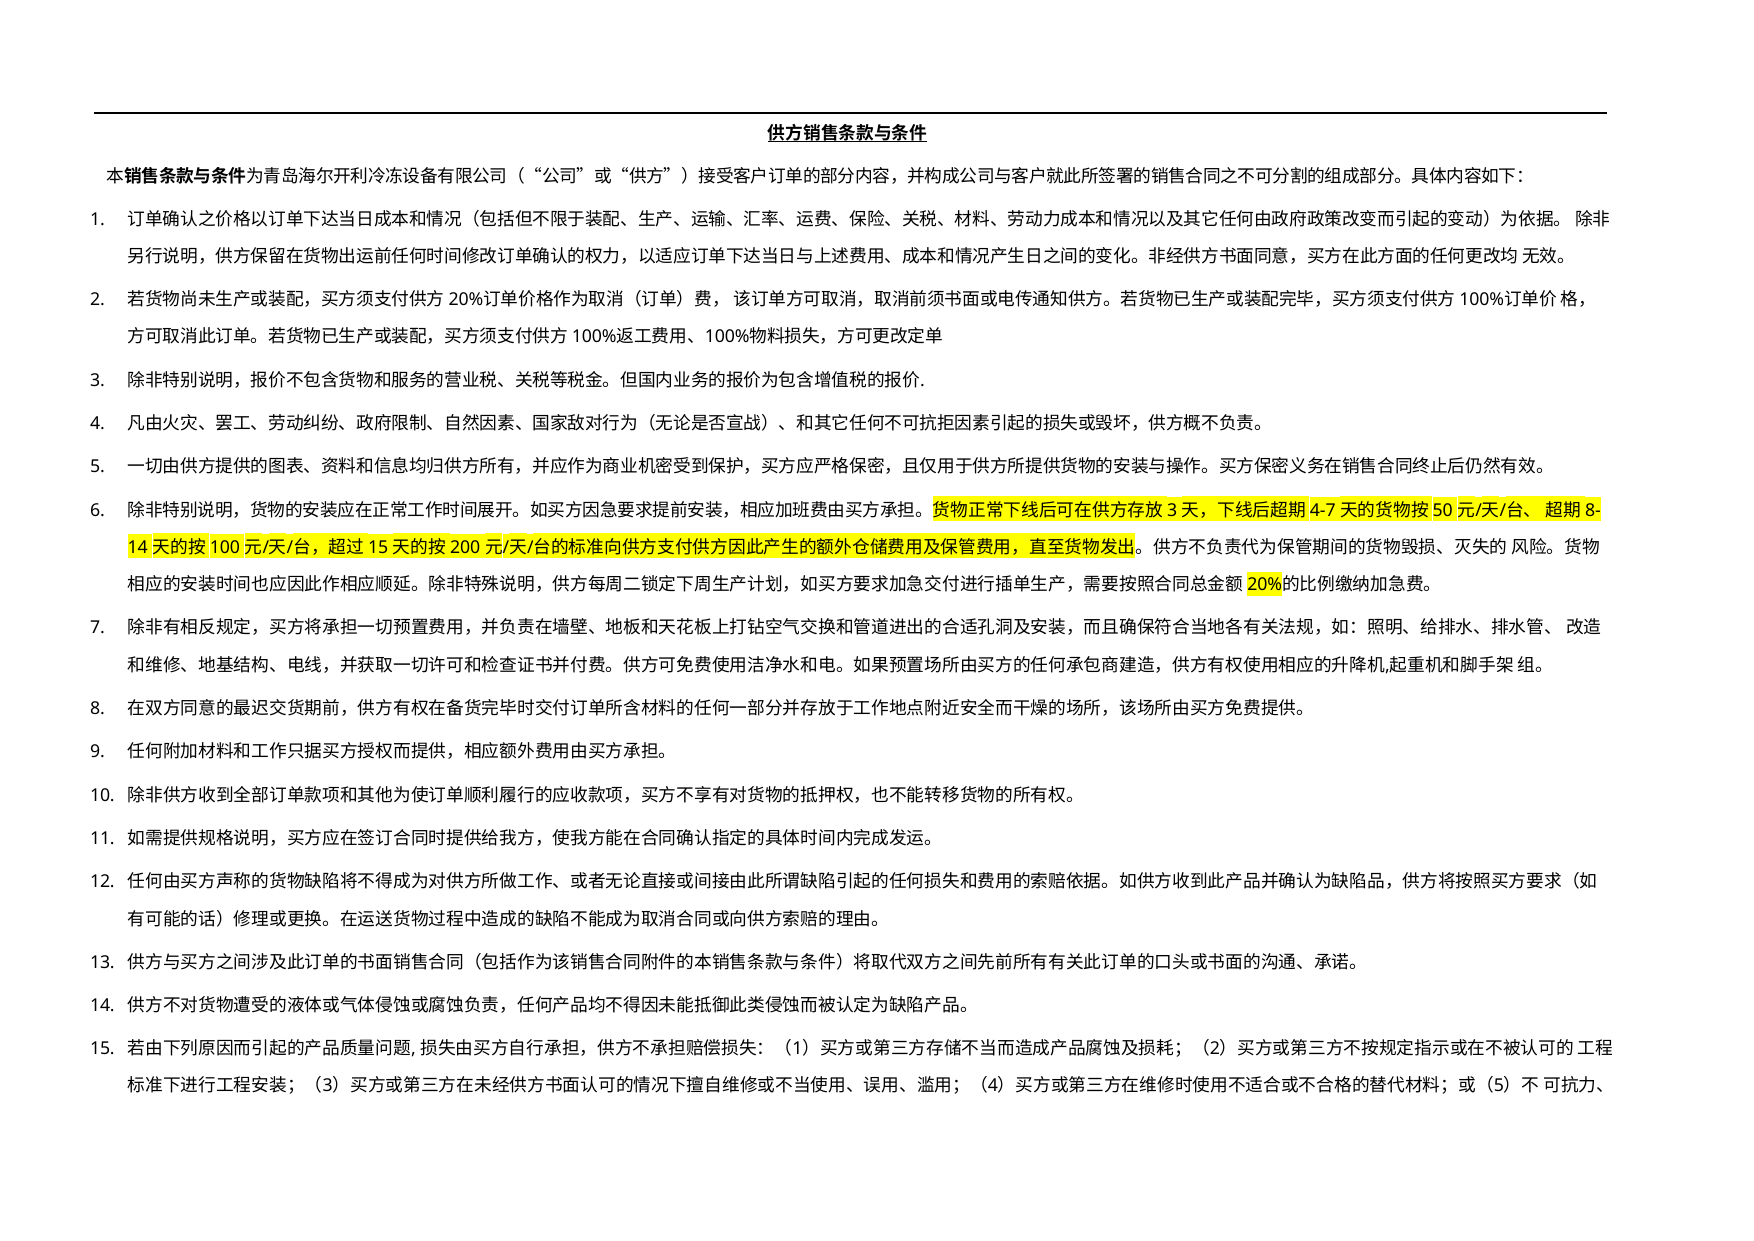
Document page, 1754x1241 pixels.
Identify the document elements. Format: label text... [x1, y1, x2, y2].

list 在双方同意的最迟交货期前，供方有权在备货完毕时交付订单所含材料的任何一部分并存放于工作地点附近安全而干燥的场所，该场所由买方免费提供。 [90, 694, 1613, 719]
list 除非特别说明，报价不包含货物和服务的营业税、关税等税金。但国内业务的报价为包含增值税的报价. [90, 366, 1613, 391]
list 除非特别说明，货物的安装应在正常工作时间展开。如买方因急要求提前安装，相应加班费由买方承担。货物正常下线后可在供方存放 3 天，下线后超期 4-7 天的货物按 50 元/天/台、 超期 8-14 天的按 100 元/天/台，超过 15 天的按 200 元/天/台的标准向供方支付供方因此产生的额外仓储费用及保管费用，直至货物发出。供方不负责代为保管期间的货物毁损、灭失的 风险。货物相应的安装时间也应因此作相应顺延。除非特殊说明，供方每周二锁定下周生产计划，如买方要求加急交付进行插单生产，需要按照合同总金额 20%的比例缴纳加急费。 [90, 496, 1613, 596]
text 本销售条款与条件为青岛海尔开利冷冻设备有限公司（“公司”或“供方”）接受客户订单的部分内容，并构成公司与客户就此所签署的销售合同之不可分割的组成部分。具体内容如下： [106, 162, 1613, 187]
list 订单确认之价格以订单下达当日成本和情况（包括但不限于装配、生产、运输、汇率、运费、保险、关税、材料、劳动力成本和情况以及其它任何由政府政策改变而引起的变动）为依据。 除非另行说明，供方保留在货物出运前任何时间修改订单确认的权力，以适应订单下达当日与上述费用、成本和情况产生日之间的变化。非经供方书面同意，买方在此方面的任何更改均 无效。 [90, 205, 1613, 268]
list 除非供方收到全部订单款项和其他为使订单顺利履行的应收款项，买方不享有对货物的抵押权，也不能转移货物的所有权。 [90, 781, 1613, 806]
list 一切由供方提供的图表、资料和信息均归供方所有，并应作为商业机密受到保护，买方应严格保密，且仅用于供方所提供货物的安装与操作。买方保密义务在销售合同终止后仍然有效。 [90, 452, 1613, 478]
list 供方与买方之间涉及此订单的书面销售合同（包括作为该销售合同附件的本销售条款与条件）将取代双方之间先前所有有关此订单的口头或书面的沟通、承诺。 [90, 947, 1613, 973]
list 供方不对货物遭受的液体或气体侵蚀或腐蚀负责，任何产品均不得因未能抵御此类侵蚀而被认定为缺陷产品。 [90, 991, 1613, 1017]
list 任何附加材料和工作只据买方授权而提供，相应额外费用由买方承担。 [90, 737, 1613, 763]
list 若货物尚未生产或装配，买方须支付供方 20%订单价格作为取消（订单）费， 该订单方可取消，取消前须书面或电传通知供方。若货物已生产或装配完毕，买方须支付供方 100%订单价 格，方可取消此订单。若货物已生产或装配，买方须支付供方 100%返工费用、100%物料损失，方可更改定单 [90, 285, 1613, 348]
list 除非有相反规定，买方将承担一切预置费用，并负责在墙壁、地板和天花板上打钻空气交换和管道进出的合适孔洞及安装，而且确保符合当地各有关法规，如：照明、给排水、排水管、 改造和维修、地基结构、电线，并获取一切许可和检查证书并付费。供方可免费使用洁净水和电。如果预置场所由买方的任何承包商建造，供方有权使用相应的升降机,起重机和脚手架 组。 [90, 613, 1613, 676]
list 如需提供规格说明，买方应在签订合同时提供给我方，使我方能在合同确认指定的具体时间内完成发运。 [90, 824, 1613, 849]
text 供方销售条款与条件 [81, 118, 1613, 144]
list 任何由买方声称的货物缺陷将不得成为对供方所做工作、或者无论直接或间接由此所谓缺陷引起的任何损失和费用的索赔依据。如供方收到此产品并确认为缺陷品，供方将按照买方要求（如有可能的话）修理或更换。在运送货物过程中造成的缺陷不能成为取消合同或向供方索赔的理由。 [90, 867, 1613, 930]
list 凡由火灾、罢工、劳动纠纷、政府限制、自然因素、国家敌对行为（无论是否宣战）、和其它任何不可抗拒因素引起的损失或毁坏，供方概不负责。 [90, 409, 1613, 435]
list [90, 1034, 1613, 1097]
